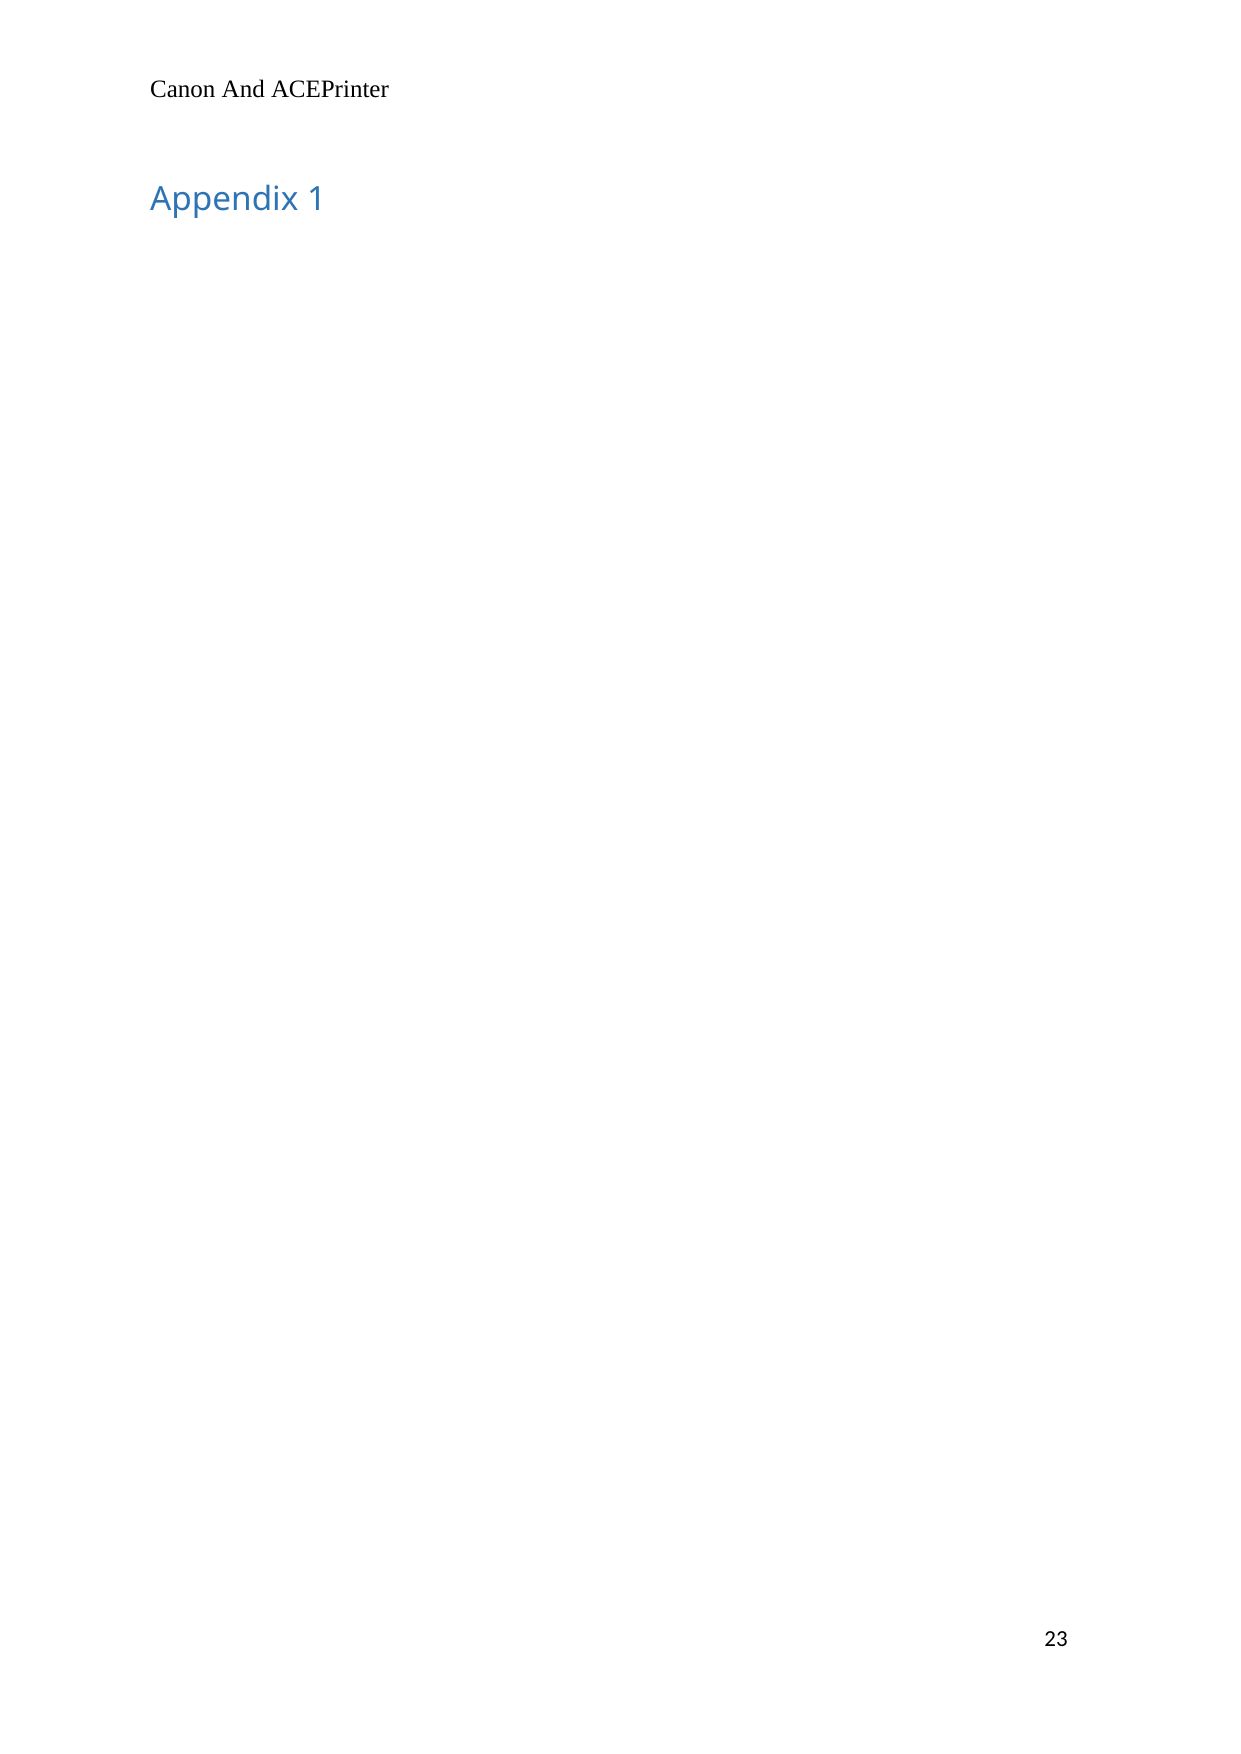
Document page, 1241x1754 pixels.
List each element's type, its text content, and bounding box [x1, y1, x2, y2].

subtitle Appendix 1 [150, 175, 1090, 220]
